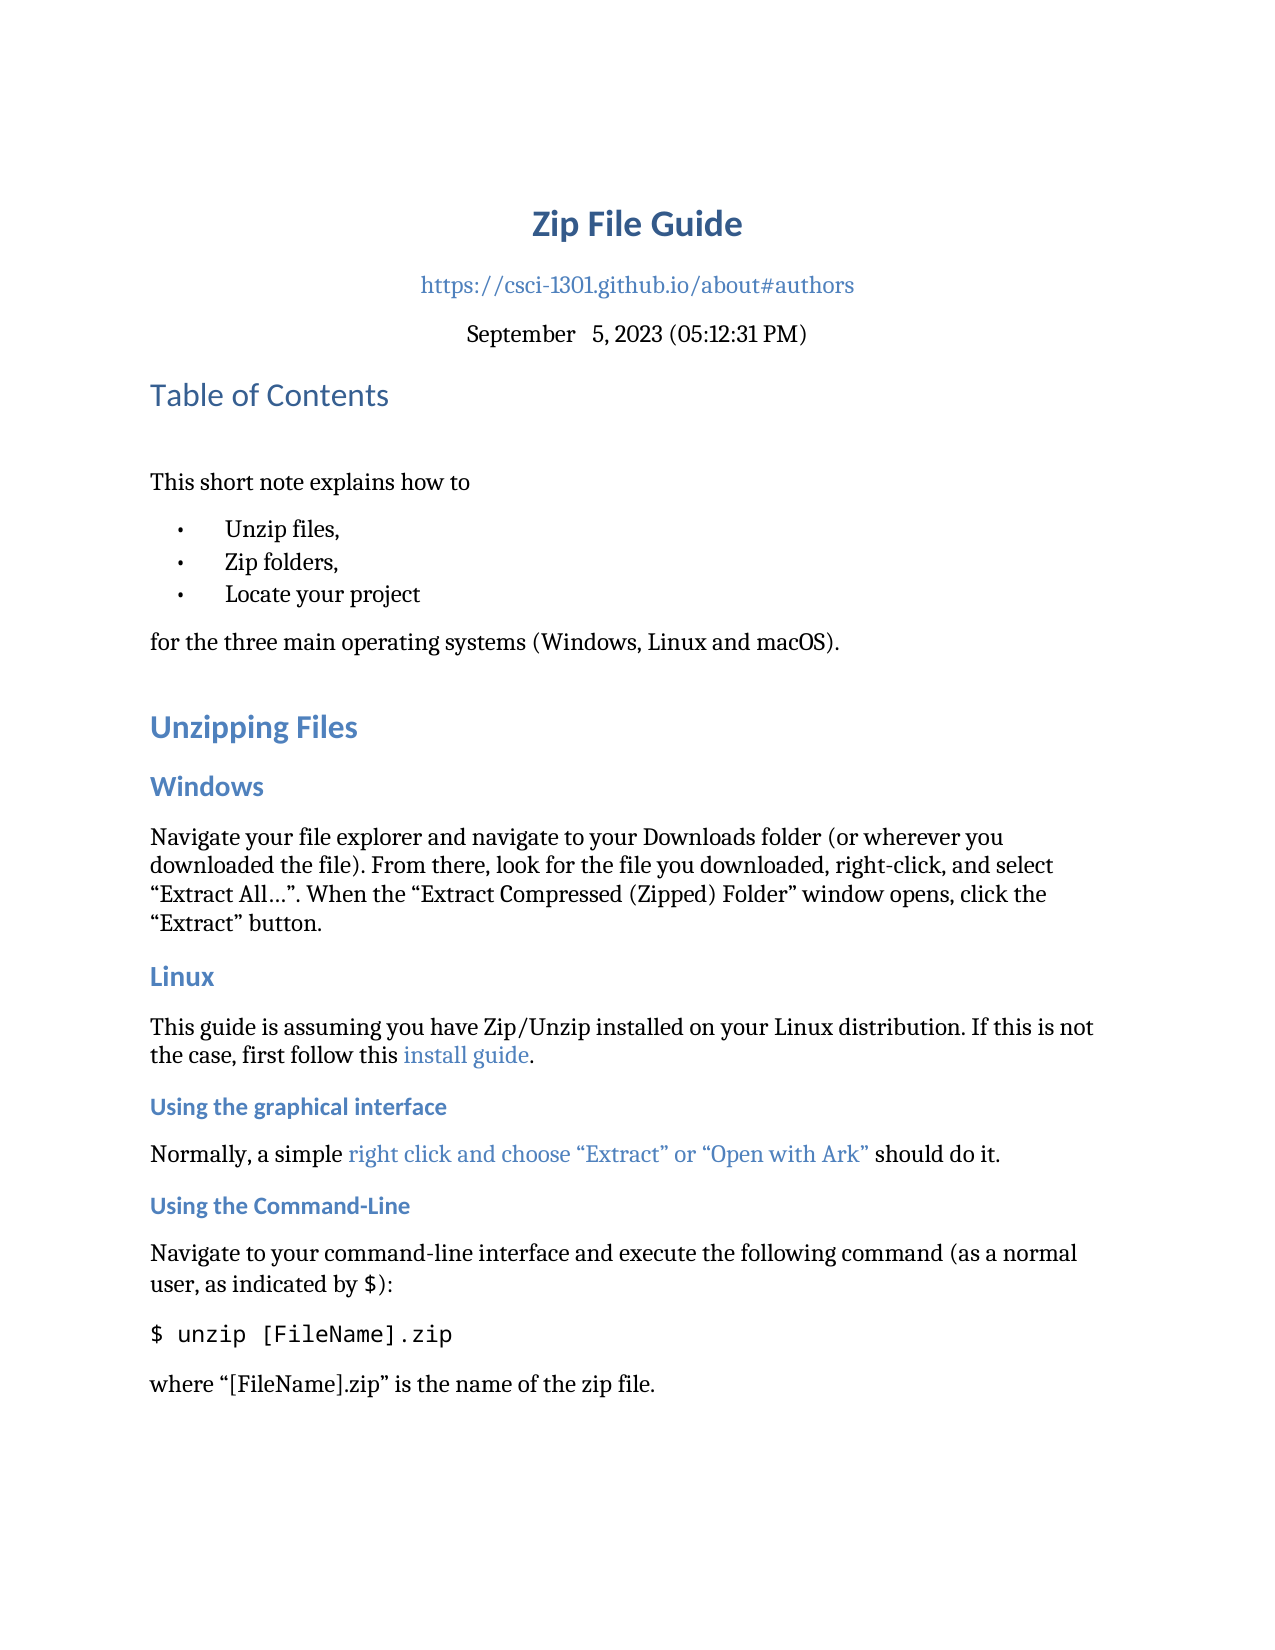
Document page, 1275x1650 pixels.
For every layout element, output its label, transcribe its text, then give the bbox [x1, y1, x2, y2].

text This short note explains how to [150, 468, 1125, 496]
text Navigate to your command-line interface and execute the following command (as a normal user, as indicated by $): [150, 1239, 1125, 1299]
text $ unzip [FileName].zip [150, 1318, 1125, 1349]
text Navigate your file explorer and navigate to your Downloads folder (or wherever you downloaded the file). From there, look for the file you downloaded, right-click, and select “Extract All…”. When the “Extract Compressed (Zipped) Folder” window opens, click the “Extract” button. [150, 822, 1125, 937]
text Normally, a simple right click and choose “Extract” or “Open with Ark” should do it. [150, 1140, 1125, 1169]
text for the three main operating systems (Windows, Linux and macOS). [150, 628, 1125, 656]
text where “[FileName].zip” is the name of the zip file. [150, 1370, 1125, 1399]
list Zip folders, [175, 548, 1125, 576]
list Unzip files, [175, 515, 1125, 544]
subtitle Windows [150, 768, 1125, 804]
subtitle Unzipping Files [150, 706, 1125, 747]
list Locate your project [175, 580, 1125, 609]
text https://csci-1301.github.io/about#authors [150, 271, 1125, 299]
title Zip File Guide [150, 200, 1125, 246]
subtitle Linux [150, 958, 1125, 994]
subtitle Using the graphical interface [150, 1091, 1125, 1121]
text September 5, 2023 (05:12:31 PM) [150, 320, 1125, 349]
text This guide is assuming you have Zip/Unzip installed on your Linux distribution. If this is not the case, first follow this install guide. [150, 1013, 1125, 1070]
subtitle Using the Command-Line [150, 1190, 1125, 1220]
